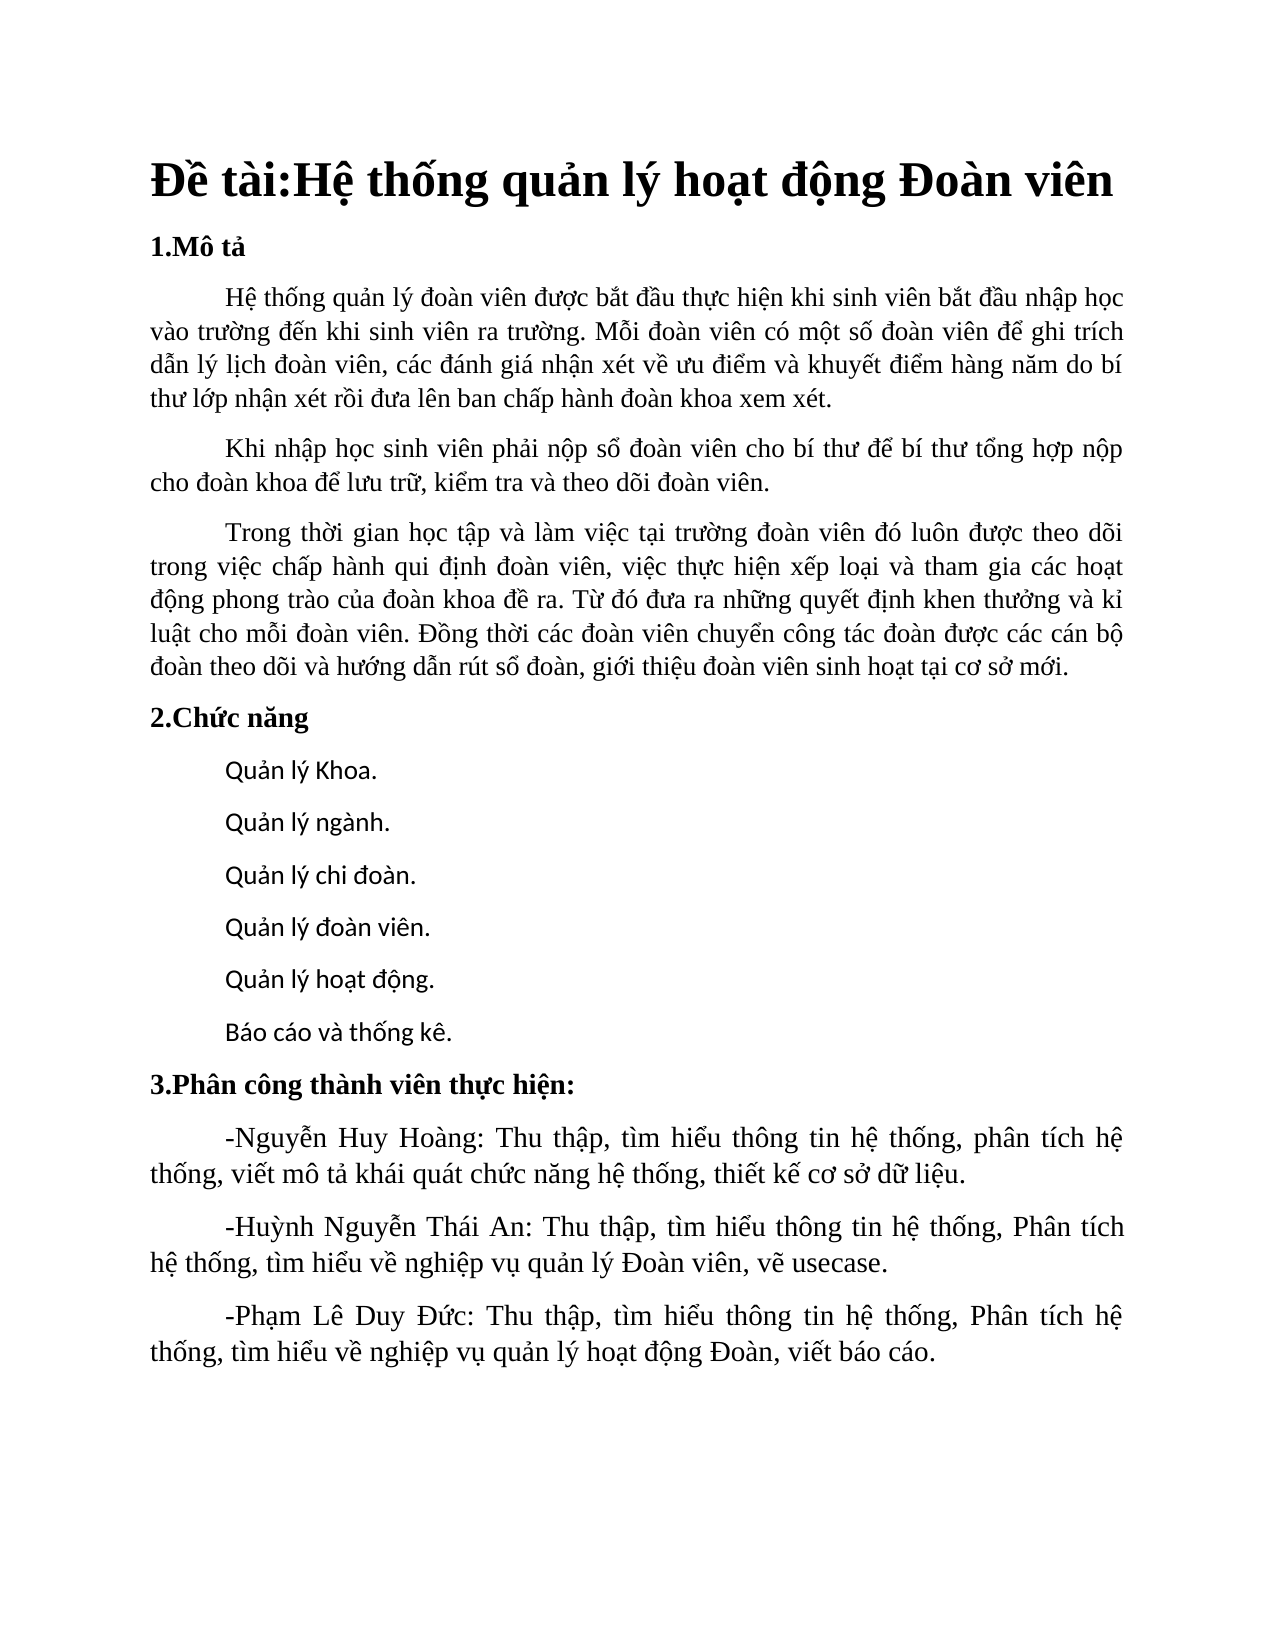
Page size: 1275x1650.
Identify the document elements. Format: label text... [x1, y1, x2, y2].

text Đề tài:Hệ thống quản lý hoạt động Đoàn viên [150, 150, 1125, 207]
text Quản lý ngành. [150, 806, 1125, 839]
text 2.Chức năng [150, 701, 1125, 734]
text -Huỳnh Nguyễn Thái An: Thu thập, tìm hiểu thông tin hệ thống, Phân tích hệ thống, tìm hiểu về nghiệp vụ quản lý Đoàn viên, vẽ usecase. [150, 1209, 1125, 1278]
text Quản lý Khoa. [150, 753, 1125, 786]
text -Phạm Lê Duy Đức: Thu thập, tìm hiểu thông tin hệ thống, Phân tích hệ thống, tìm hiểu về nghiệp vụ quản lý hoạt động Đoàn, viết báo cáo. [150, 1298, 1125, 1367]
text -Nguyễn Huy Hoàng: Thu thập, tìm hiểu thông tin hệ thống, phân tích hệ thống, viết mô tả khái quát chức năng hệ thống, thiết kế cơ sở dữ liệu. [150, 1120, 1125, 1189]
text 3.Phân công thành viên thực hiện: [150, 1067, 1125, 1101]
text Quản lý chi đoàn. [150, 858, 1125, 891]
text Quản lý hoạt động. [150, 962, 1125, 996]
text 1.Mô tả [150, 229, 1125, 262]
text Quản lý đoàn viên. [150, 910, 1125, 943]
text Hệ thống quản lý đoàn viên được bắt đầu thực hiện khi sinh viên bắt đầu nhập học vào trường đến khi sinh viên ra trường. Mỗi đoàn viên có một số đoàn viên để ghi trích dẫn lý lịch đoàn viên, các đánh giá nhận xét về ưu điểm và khuyết điểm hàng năm do bí thư lớp nhận xét rồi đưa lên ban chấp hành đoàn khoa xem xét. [150, 282, 1125, 413]
text Trong thời gian học tập và làm việc tại trường đoàn viên đó luôn được theo dõi trong việc chấp hành qui định đoàn viên, việc thực hiện xếp loại và tham gia các hoạt động phong trào của đoàn khoa đề ra. Từ đó đưa ra những quyết định khen thưởng và kỉ luật cho mỗi đoàn viên. Đồng thời các đoàn viên chuyển công tác đoàn được các cán bộ đoàn theo dõi và hướng dẫn rút sổ đoàn, giới thiệu đoàn viên sinh hoạt tại cơ sở mới. [150, 516, 1125, 681]
text Khi nhập học sinh viên phải nộp sổ đoàn viên cho bí thư để bí thư tổng hợp nộp cho đoàn khoa để lưu trữ, kiểm tra và theo dõi đoàn viên. [150, 432, 1125, 497]
text Báo cáo và thống kê. [150, 1015, 1125, 1048]
